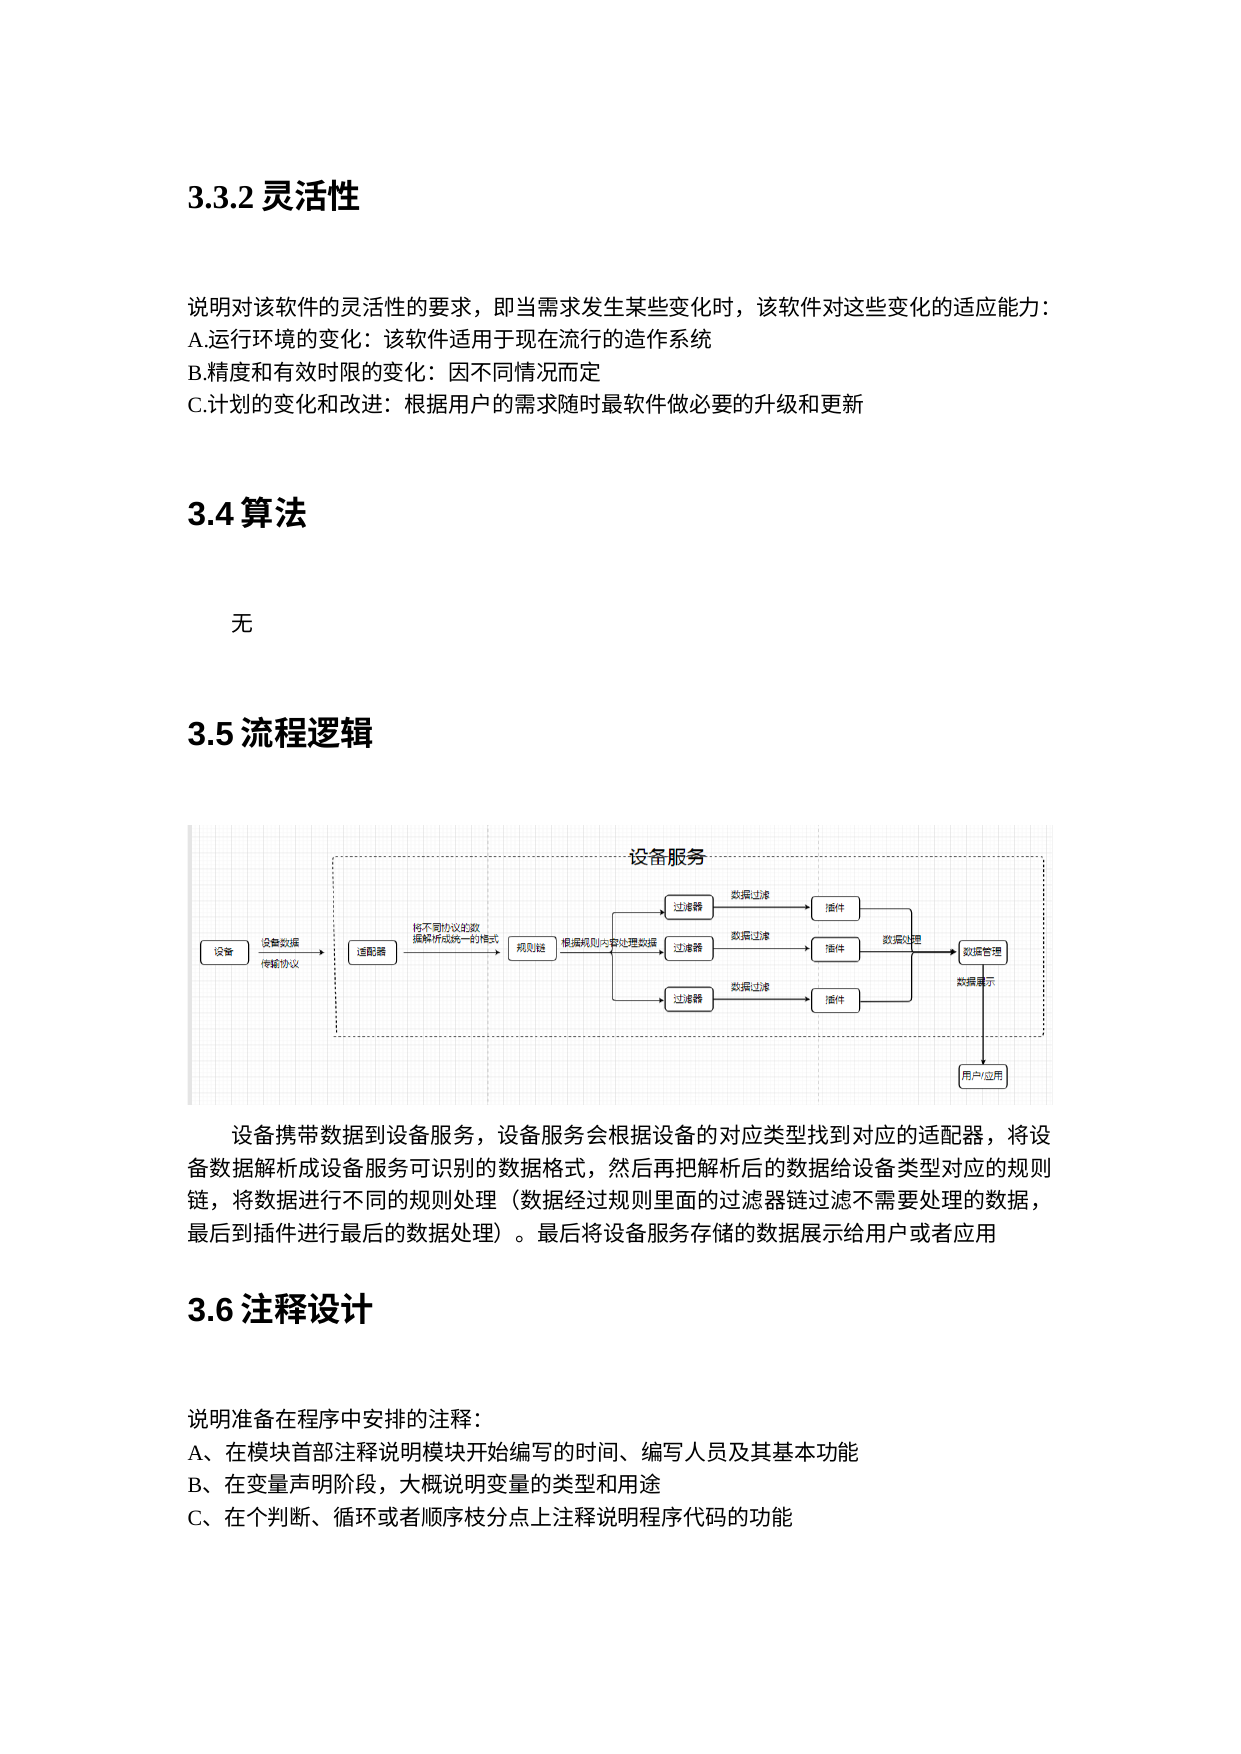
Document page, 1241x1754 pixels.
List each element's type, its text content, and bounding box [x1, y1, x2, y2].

text C.计划的变化和改进：根据用户的需求随时最软件做必要的升级和更新 [187, 387, 1053, 419]
text 无 [187, 606, 1053, 638]
text A.运行环境的变化：该软件适用于现在流行的造作系统 [187, 322, 1053, 354]
subtitle 3.5流程逻辑 [187, 698, 1053, 763]
subtitle 3.3.2灵活性 [187, 162, 1053, 227]
picture [187, 825, 1053, 1105]
text A、在模块首部注释说明模块开始编写的时间、编写人员及其基本功能 [187, 1434, 1053, 1467]
text 说明对该软件的灵活性的要求，即当需求发生某些变化时，该软件对这些变化的适应能力： [187, 289, 1053, 322]
text B、在变量声明阶段，大概说明变量的类型和用途 [187, 1467, 1053, 1499]
text B.精度和有效时限的变化：因不同情况而定 [187, 354, 1053, 387]
text 设备携带数据到设备服务，设备服务会根据设备的对应类型找到对应的适配器，将设备数据解析成设备服务可识别的数据格式，然后再把解析后的数据给设备类型对应的规则链，将数据进行不同的规则处理（数据经过规则里面的过滤器链过滤不需要处理的数据，最后到插件进行最后的数据处理）。最后将设备服务存储的数据展示给用户或者应用 [187, 1118, 1053, 1248]
subtitle 3.4算法 [187, 479, 1053, 544]
text 说明准备在程序中安排的注释： [187, 1402, 1053, 1434]
text C、在个判断、循环或者顺序枝分点上注释说明程序代码的功能 [187, 1499, 1053, 1532]
subtitle 3.6注释设计 [187, 1275, 1053, 1340]
